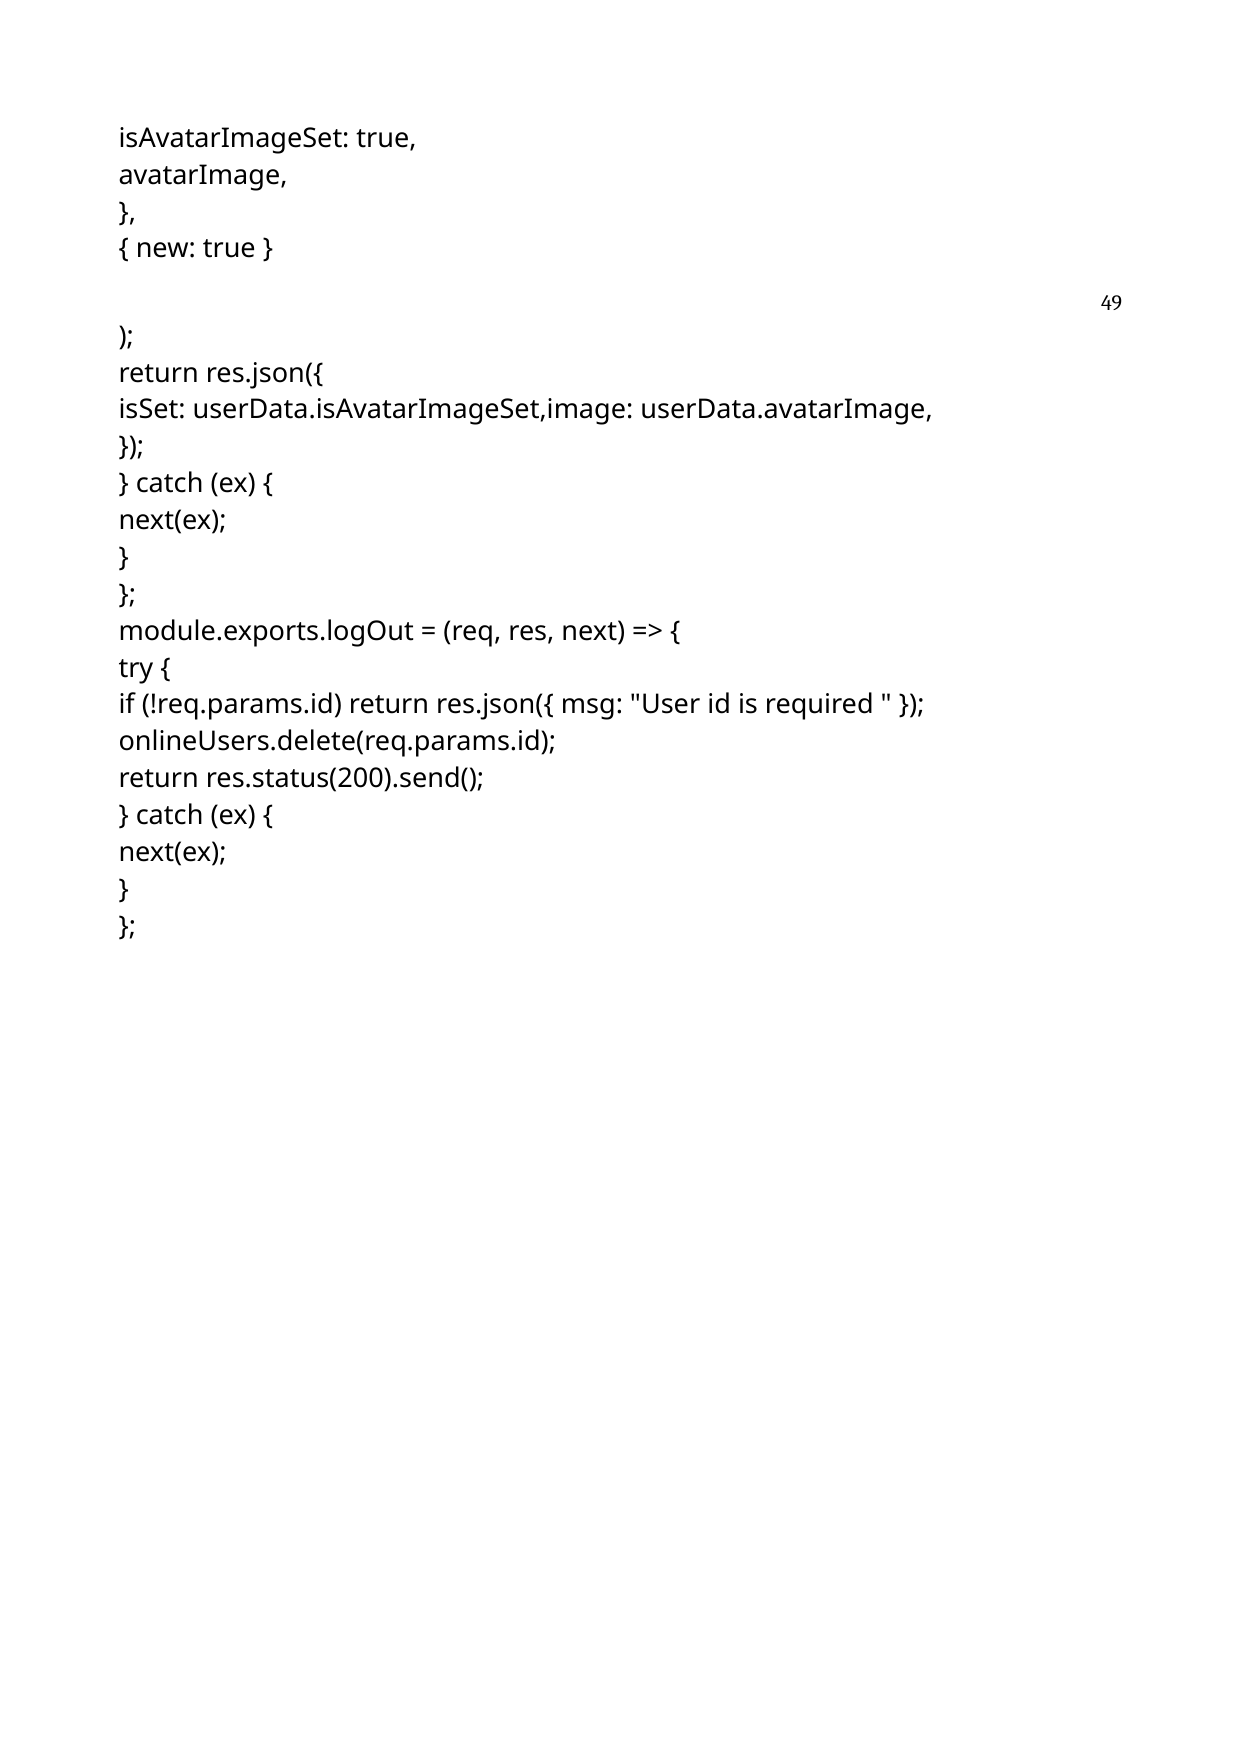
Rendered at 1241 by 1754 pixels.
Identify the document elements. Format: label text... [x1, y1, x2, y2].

text module.exports.logOut = (req, res, next) => { [118, 611, 1122, 648]
text isAvatarImageSet: true, [118, 118, 1122, 155]
text return res.json({ [118, 353, 1122, 390]
text isSet: userData.isAvatarImageSet,image: userData.avatarImage, [118, 390, 1122, 427]
text 49 [118, 291, 1122, 316]
text }; [118, 906, 1122, 943]
text } [118, 869, 1122, 906]
text } catch (ex) { [118, 796, 1122, 832]
text } [118, 537, 1122, 574]
text { new: true } [118, 229, 1122, 266]
text next(ex); [118, 832, 1122, 869]
text if (!req.params.id) return res.json({ msg: "User id is required " }); [118, 685, 1122, 722]
text try { [118, 648, 1122, 685]
text }); [118, 427, 1122, 464]
text } catch (ex) { [118, 464, 1122, 501]
text ); [118, 316, 1122, 353]
text }, [118, 192, 1122, 229]
text return res.status(200).send(); [118, 759, 1122, 796]
text }; [118, 574, 1122, 611]
text onlineUsers.delete(req.params.id); [118, 722, 1122, 759]
text avatarImage, [118, 155, 1122, 192]
text next(ex); [118, 501, 1122, 537]
